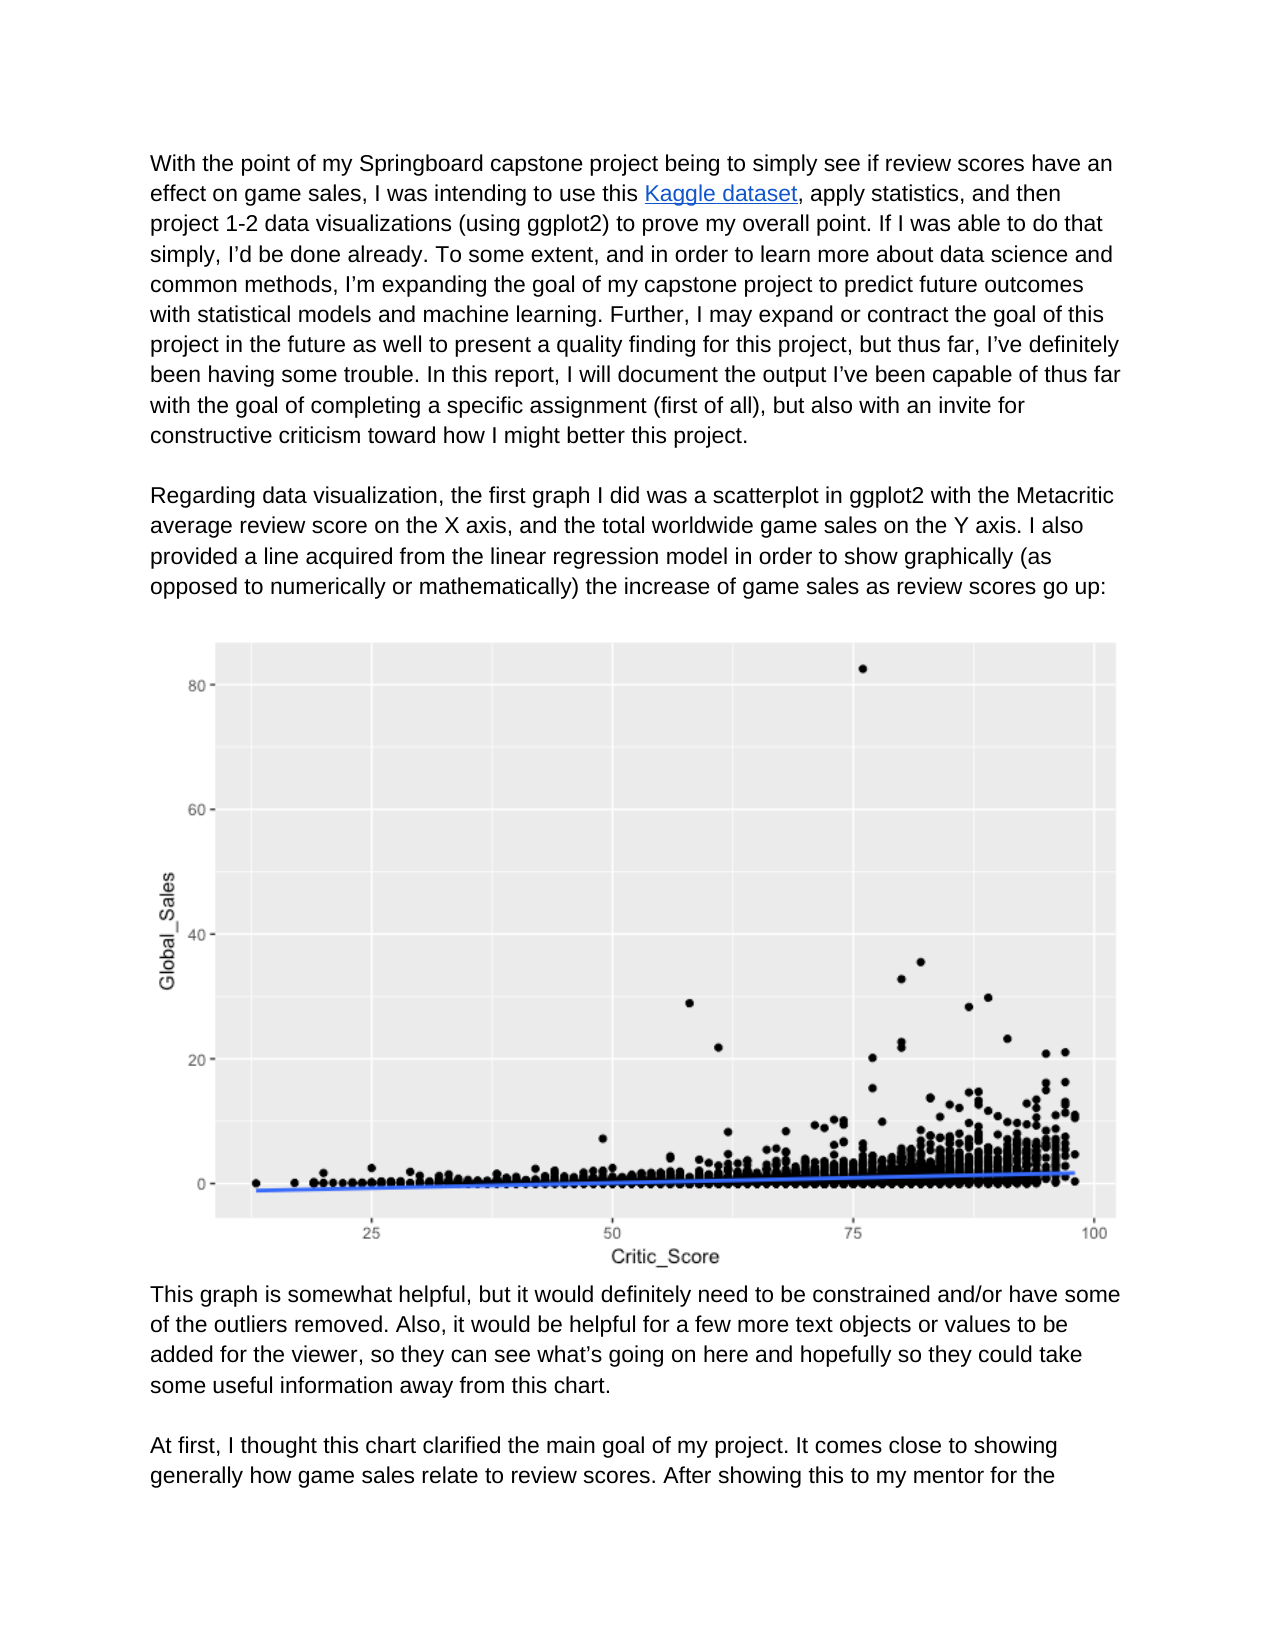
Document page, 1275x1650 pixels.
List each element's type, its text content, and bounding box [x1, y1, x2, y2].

text With the point of my Springboard capstone project being to simply see if review scores have an effect on game sales, I was intending to use this Kaggle dataset, apply statistics, and then project 1-2 data visualizations (using ggplot2) to prove my overall point. If I was able to do that simply, I’d be done already. To some extent, and in order to learn more about data science and common methods, I’m expanding the goal of my capstone project to predict future outcomes with statistical models and machine learning. Further, I may expand or contract the goal of this project in the future as well to present a quality finding for this project, but thus far, I’ve definitely been having some trouble. In this report, I will document the output I’ve been capable of thus far with the goal of completing a specific assignment (first of all), but also with an invite for constructive criticism toward how I might better this project. [150, 150, 1125, 448]
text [150, 1432, 1125, 1488]
text This graph is somewhat helpful, but it would definitely need to be constrained and/or have some of the outliers removed. Also, it would be helpful for a few more text objects or values to be added for the viewer, so they can see what’s going on here and hopefully so they could take some useful information away from this chart. [150, 1281, 1125, 1398]
text Regarding data visualization, the first graph I did was a scatterplot in ggplot2 with the Metacritic average review score on the X axis, and the total worldwide game sales on the Y axis. I also provided a line acquired from the linear regression model in order to show graphically (as opposed to numerically or mathematically) the increase of game sales as review scores go up: [150, 482, 1125, 599]
picture [150, 633, 1125, 1277]
